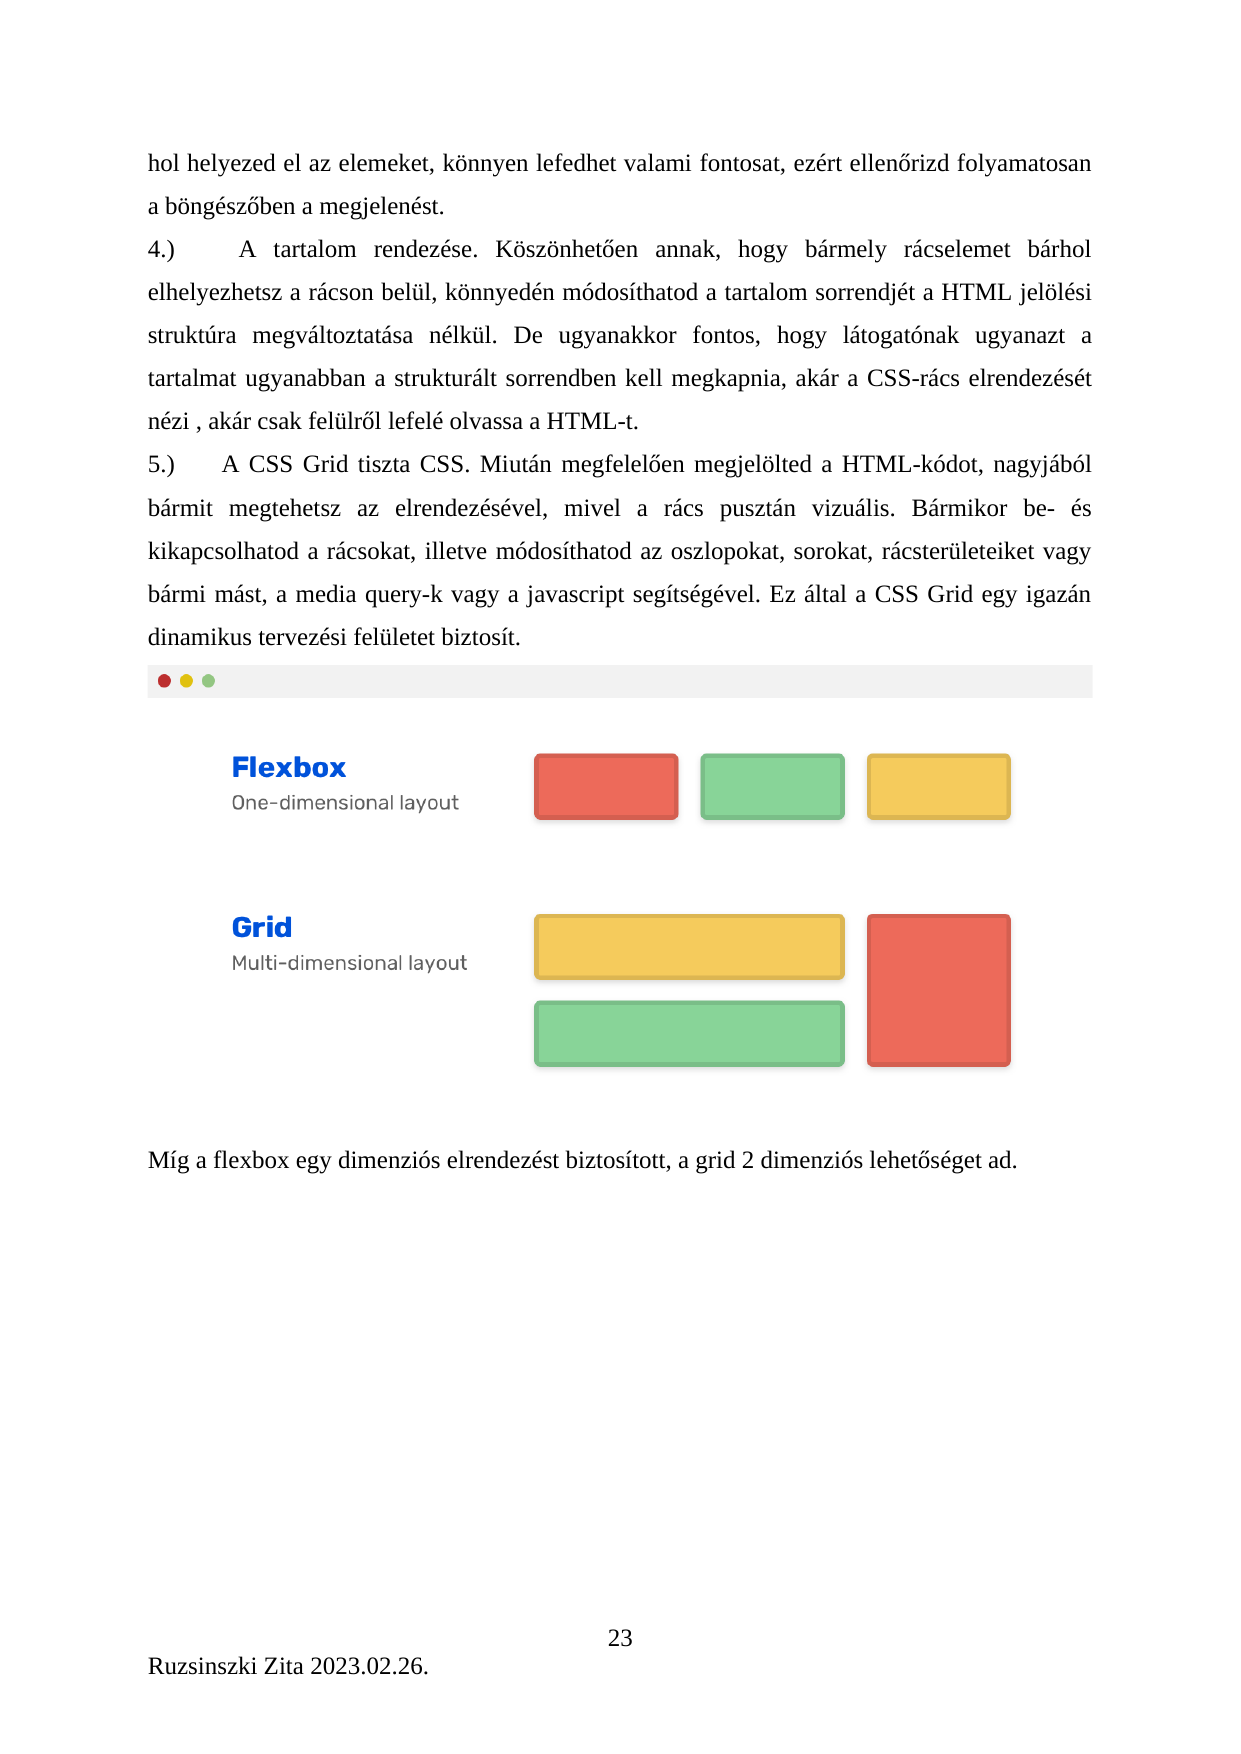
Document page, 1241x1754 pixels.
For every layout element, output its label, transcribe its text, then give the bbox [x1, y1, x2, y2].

picture [147, 665, 1093, 1131]
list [148, 148, 1093, 219]
list A CSS Grid tiszta CSS. Miután megfelelően megjelölted a HTML-kódot, nagyjából bármit megtehetsz az elrendezésével, mivel a rács pusztán vizuális. Bármikor be- és kikapcsolhatod a rácsokat, illetve módosíthatod az oszlopokat, sorokat, rácsterületeiket vagy bármi mást, a media query-k vagy a javascript segítségével. Ez által a CSS Grid egy igazán dinamikus tervezési felületet biztosít. [148, 449, 1093, 651]
list Míg a flexbox egy dimenziós elrendezést biztosított, a grid 2 dimenziós lehetőséget ad. [148, 1145, 1093, 1174]
list A tartalom rendezése. Köszönhetően annak, hogy bármely rácselemet bárhol elhelyezhetsz a rácson belül, könnyedén módosíthatod a tartalom sorrendjét a HTML jelölési struktúra megváltoztatása nélkül. De ugyanakkor fontos, hogy látogatónak ugyanazt a tartalmat ugyanabban a strukturált sorrendben kell megkapnia, akár a CSS-rács elrendezését nézi , akár csak felülről lefelé olvassa a HTML-t. [148, 234, 1093, 435]
